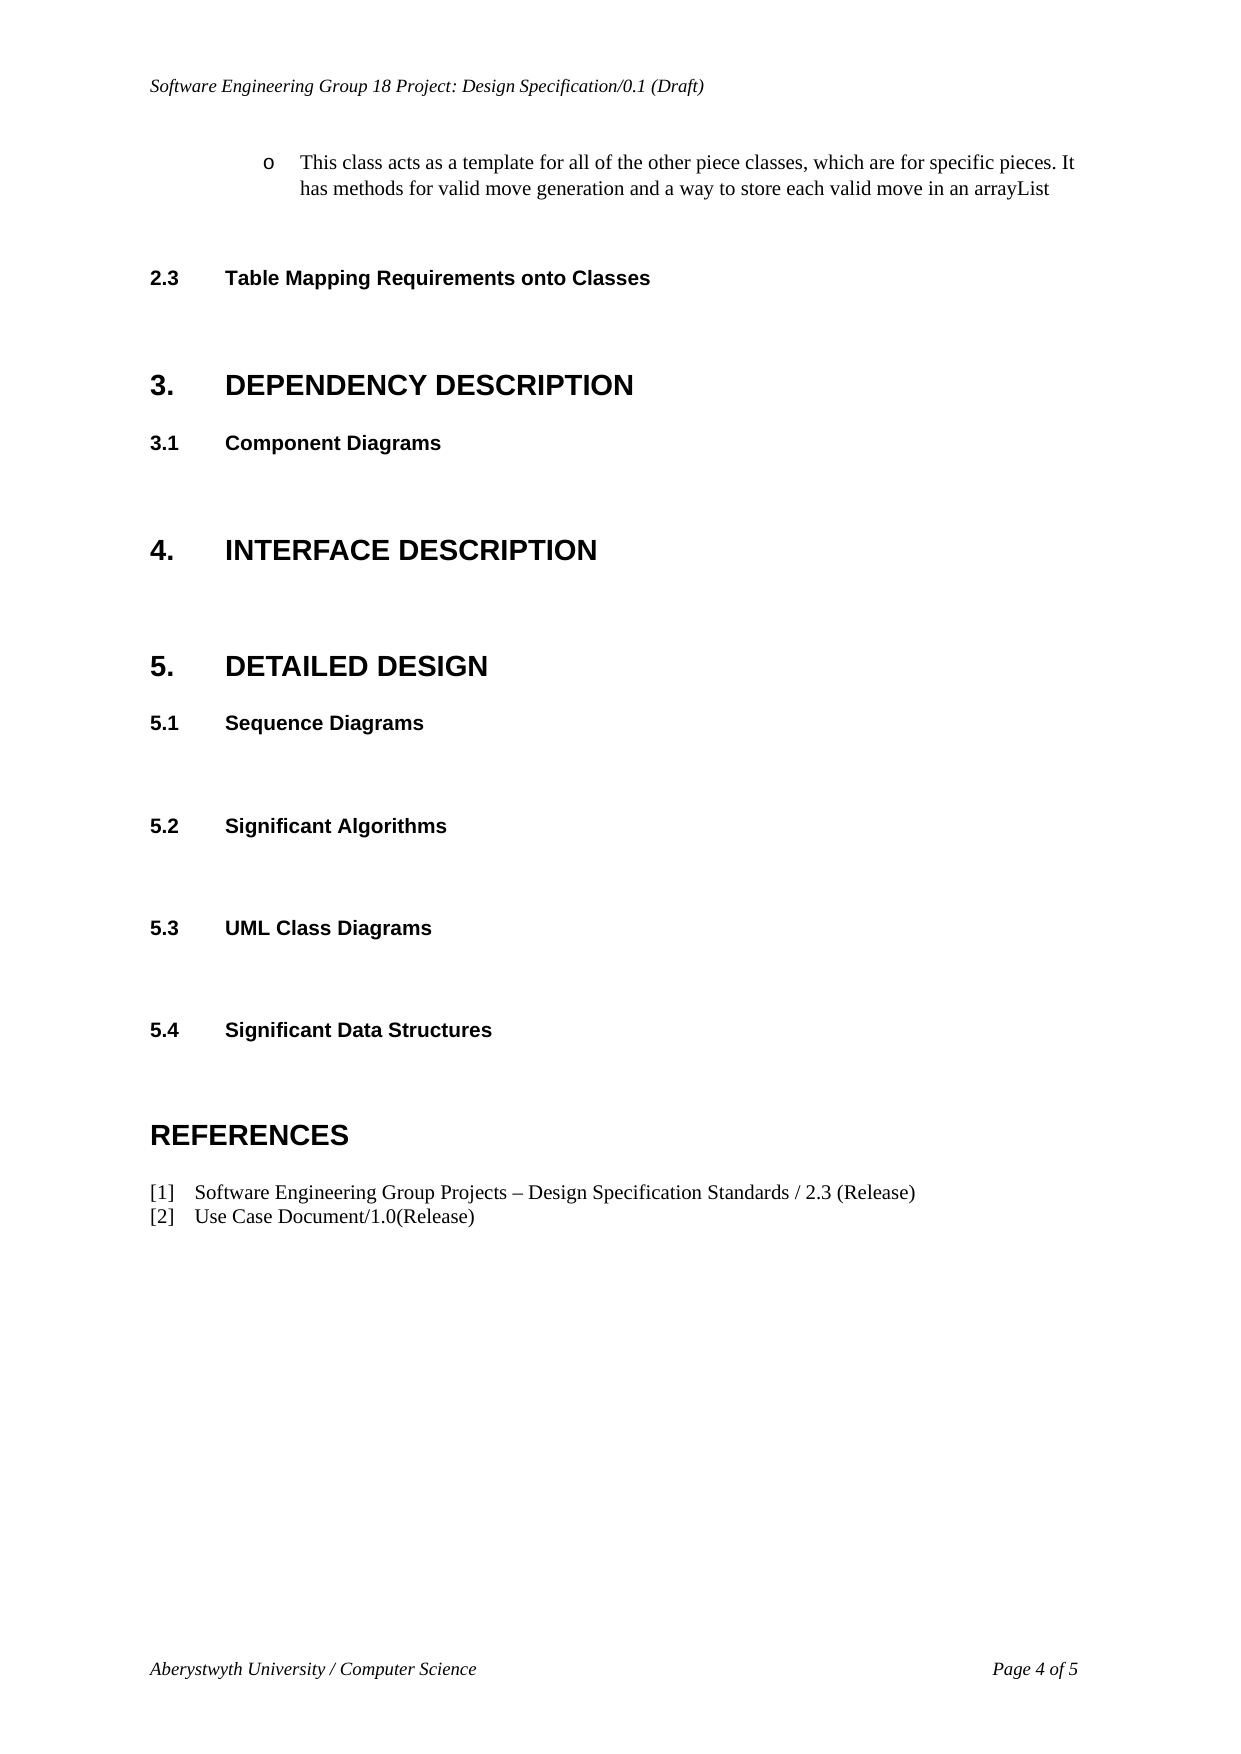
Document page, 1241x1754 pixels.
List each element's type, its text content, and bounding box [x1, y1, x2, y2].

text [2] Use Case Document/1.0(Release) [150, 1204, 1090, 1228]
subtitle REFERENCES [150, 1117, 1090, 1151]
subtitle Table Mapping Requirements onto Classes [150, 266, 1090, 289]
list This class acts as a template for all of the other piece classes, which are for specific pieces. It has methods for valid move generation and a way to store each valid move in an arrayList [262, 150, 1090, 200]
subtitle Sequence Diagrams [150, 711, 1090, 735]
subtitle UML Class Diagrams [150, 916, 1090, 939]
subtitle Interface Description [150, 533, 1090, 566]
subtitle Component Diagrams [150, 430, 1090, 454]
text [1] Software Engineering Group Projects – Design Specification Standards / 2.3 (Release) [150, 1180, 1090, 1204]
subtitle Significant Data Structures [150, 1018, 1090, 1042]
subtitle Significant Algorithms [150, 813, 1090, 837]
subtitle DEtailed Design [150, 648, 1090, 682]
subtitle Dependency description [150, 368, 1090, 401]
